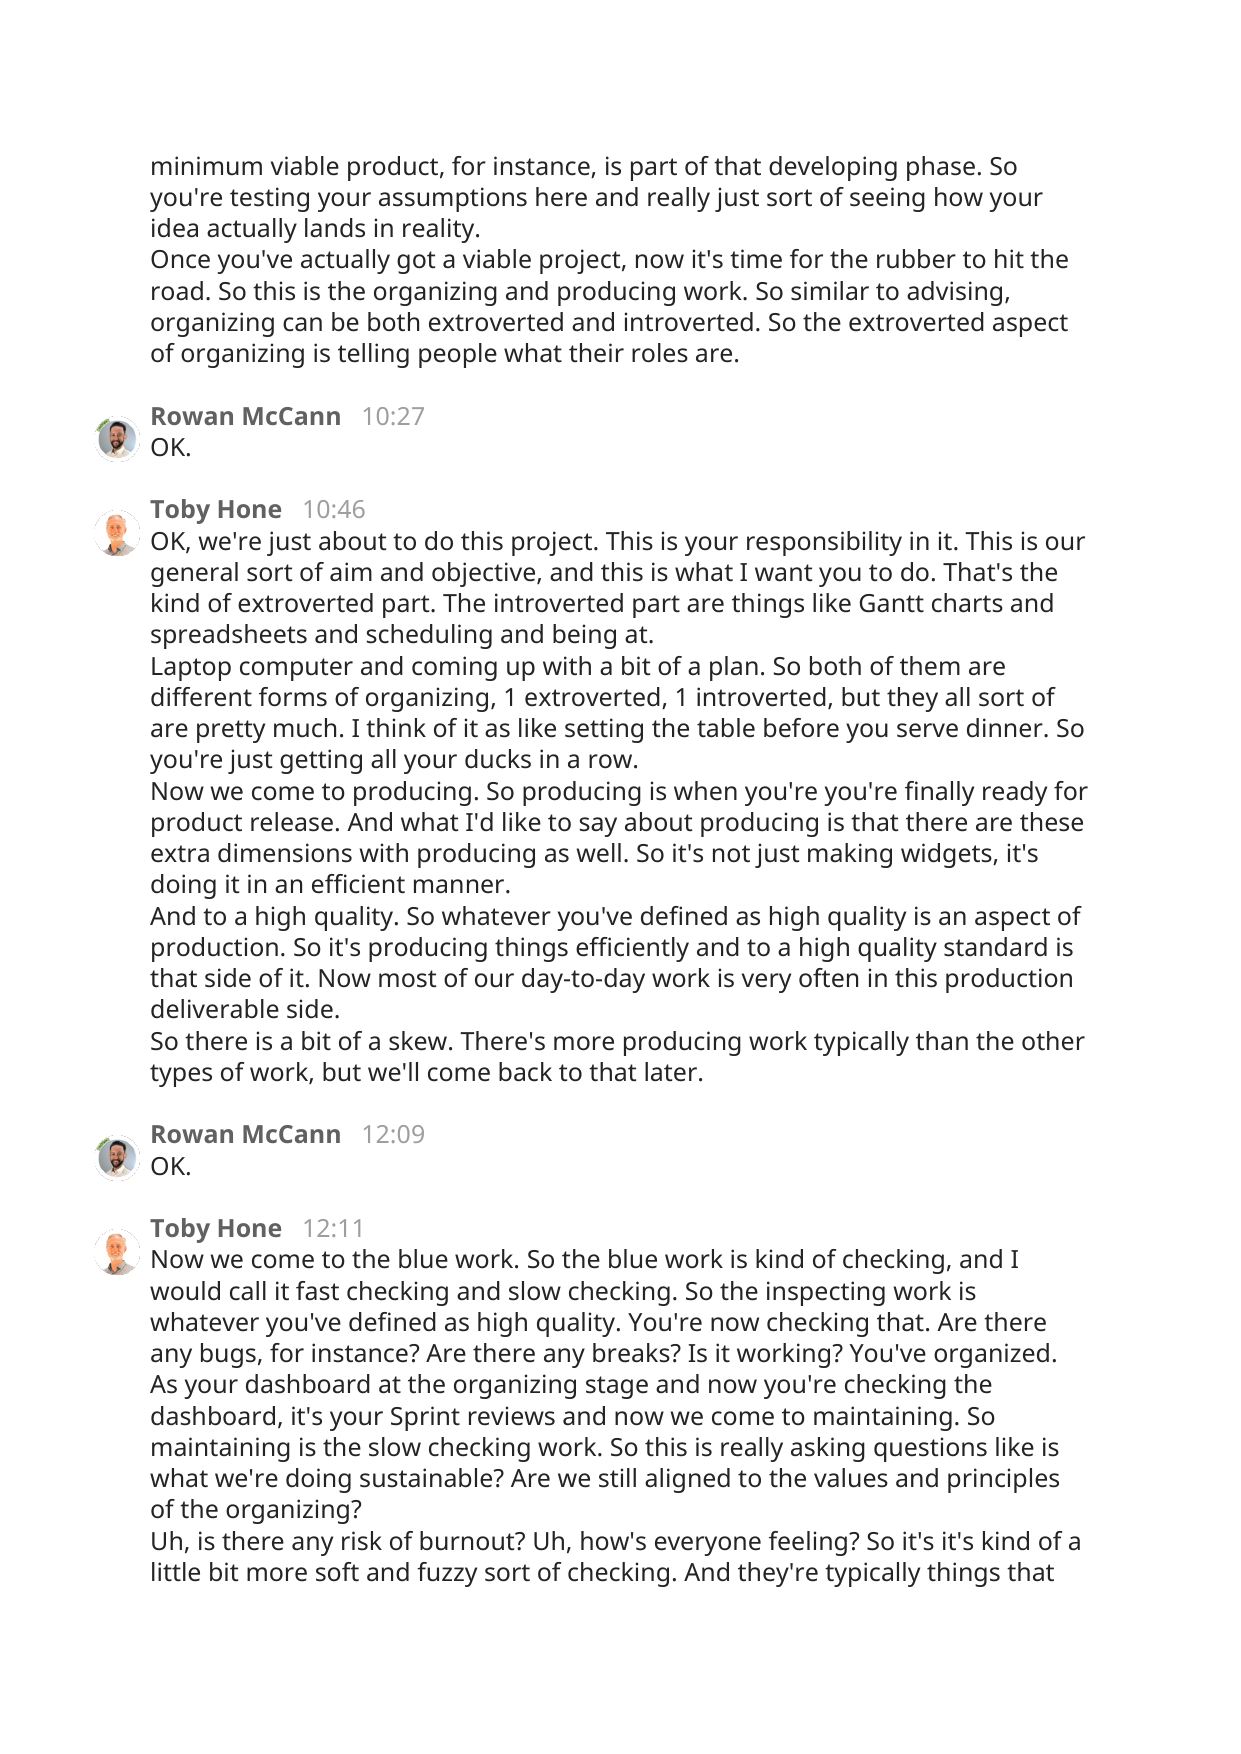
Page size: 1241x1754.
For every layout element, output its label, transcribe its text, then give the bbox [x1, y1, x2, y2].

text Rowan McCann 10:27 OK. [150, 369, 1090, 462]
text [150, 150, 1090, 369]
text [150, 1181, 1090, 1587]
picture [94, 416, 140, 462]
text Rowan McCann 12:09 OK. [150, 1087, 1090, 1181]
picture [94, 1135, 140, 1181]
picture [94, 1229, 140, 1275]
text Toby Hone 10:46 OK, we're just about to do this project. This is your responsibility in it. This is our general sort of aim and objective, and this is what I want you to do. That's the kind of extroverted part. The introverted part are things like Gantt charts and spreadsheets and scheduling and being at. Laptop computer and coming up with a bit of a plan. So both of them are different forms of organizing, 1 extroverted, 1 introverted, but they all sort of are pretty much. I think of it as like setting the table before you serve dinner. So you're just getting all your ducks in a row. Now we come to producing. So producing is when you're you're finally ready for product release. And what I'd like to say about producing is that there are these extra dimensions with producing as well. So it's not just making widgets, it's doing it in an efficient manner. And to a high quality. So whatever you've defined as high quality is an aspect of production. So it's producing things efficiently and to a high quality standard is that side of it. Now most of our day-to-day work is very often in this production deliverable side. So there is a bit of a skew. There's more producing work typically than the other types of work, but we'll come back to that later. [150, 462, 1090, 1087]
picture [94, 510, 140, 556]
